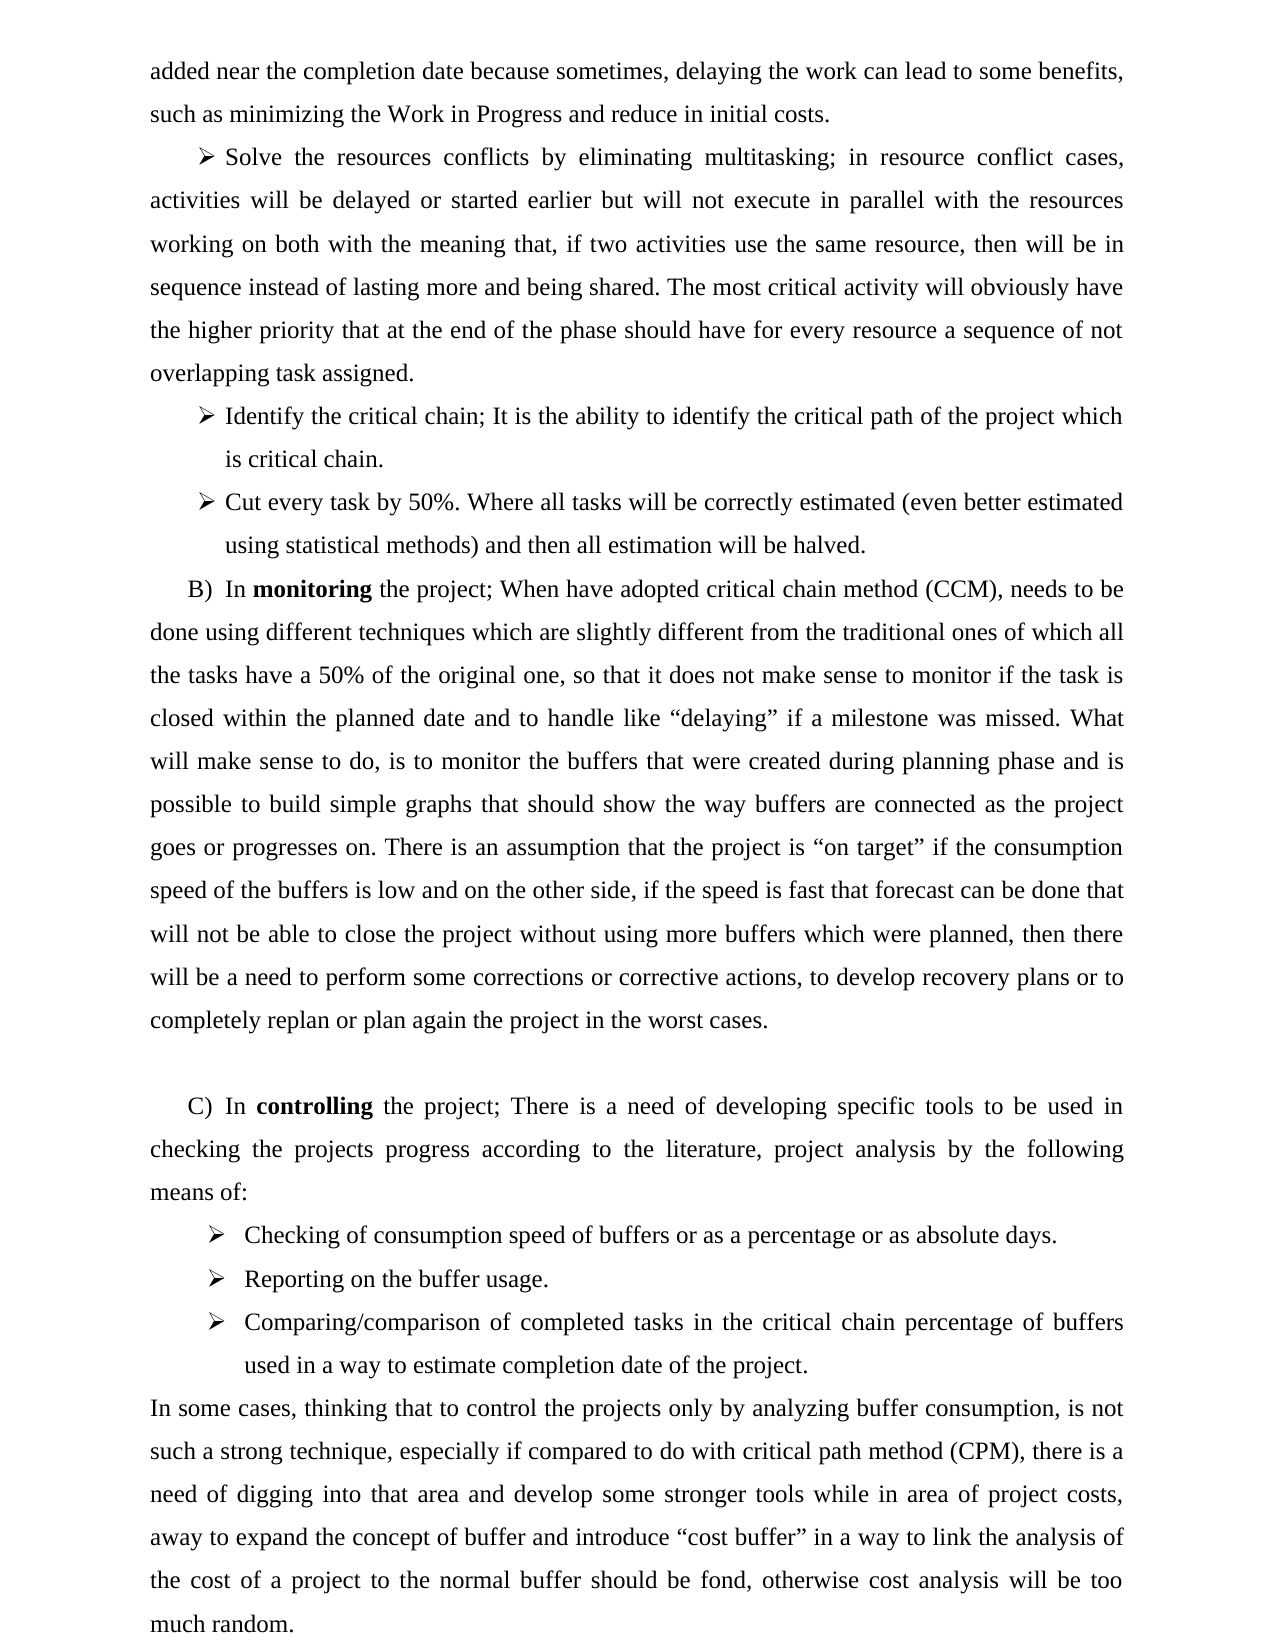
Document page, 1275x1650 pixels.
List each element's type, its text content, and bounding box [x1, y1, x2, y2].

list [150, 56, 1125, 128]
list Checking of consumption speed of buffers or as a percentage or as absolute days. [207, 1221, 1125, 1249]
list In controlling the project; There is a need of developing specific tools to be used in checking the projects progress according to the literature, project analysis by the following means of: [150, 1091, 1125, 1206]
list Comparing/comparison of completed tasks in the critical chain percentage of buffers used in a way to estimate completion date of the project. [207, 1307, 1125, 1379]
list Reporting on the buffer usage. [207, 1264, 1125, 1292]
list Identify the critical chain; It is the ability to identify the critical path of the project which is critical chain. [197, 401, 1125, 473]
list In monitoring the project; When have adopted critical chain method (CCM), needs to be done using different techniques which are slightly different from the traditional ones of which all the tasks have a 50% of the original one, so that it does not make sense to monitor if the task is closed within the planned date and to handle like “delaying” if a milestone was missed. What will make sense to do, is to monitor the buffers that were created during planning phase and is possible to build simple graphs that should show the way buffers are connected as the project goes or progresses on. There is an assumption that the project is “on target” if the consumption speed of the buffers is low and on the other side, if the speed is fast that forecast can be done that will not be able to close the project without using more buffers which were planned, then there will be a need to perform some corrections or corrective actions, to develop recovery plans or to completely replan or plan again the project in the worst cases. [150, 574, 1125, 1034]
list In some cases, thinking that to control the projects only by analyzing buffer consumption, is not such a strong technique, especially if compared to do with critical path method (CPM), there is a need of digging into that area and develop some stronger tools while in area of project costs, away to expand the concept of buffer and introduce “cost buffer” in a way to link the analysis of the cost of a project to the normal buffer should be fond, otherwise cost analysis will be too much random. [150, 1393, 1125, 1637]
list Cut every task by 50%. Where all tasks will be correctly estimated (even better estimated using statistical methods) and then all estimation will be halved. [197, 487, 1125, 559]
list Solve the resources conflicts by eliminating multitasking; in resource conflict cases, activities will be delayed or started earlier but will not execute in parallel with the resources working on both with the meaning that, if two activities use the same resource, then will be in sequence instead of lasting more and being shared. The most critical activity will obviously have the higher priority that at the end of the phase should have for every resource a sequence of not overlapping task assigned. [150, 142, 1125, 387]
